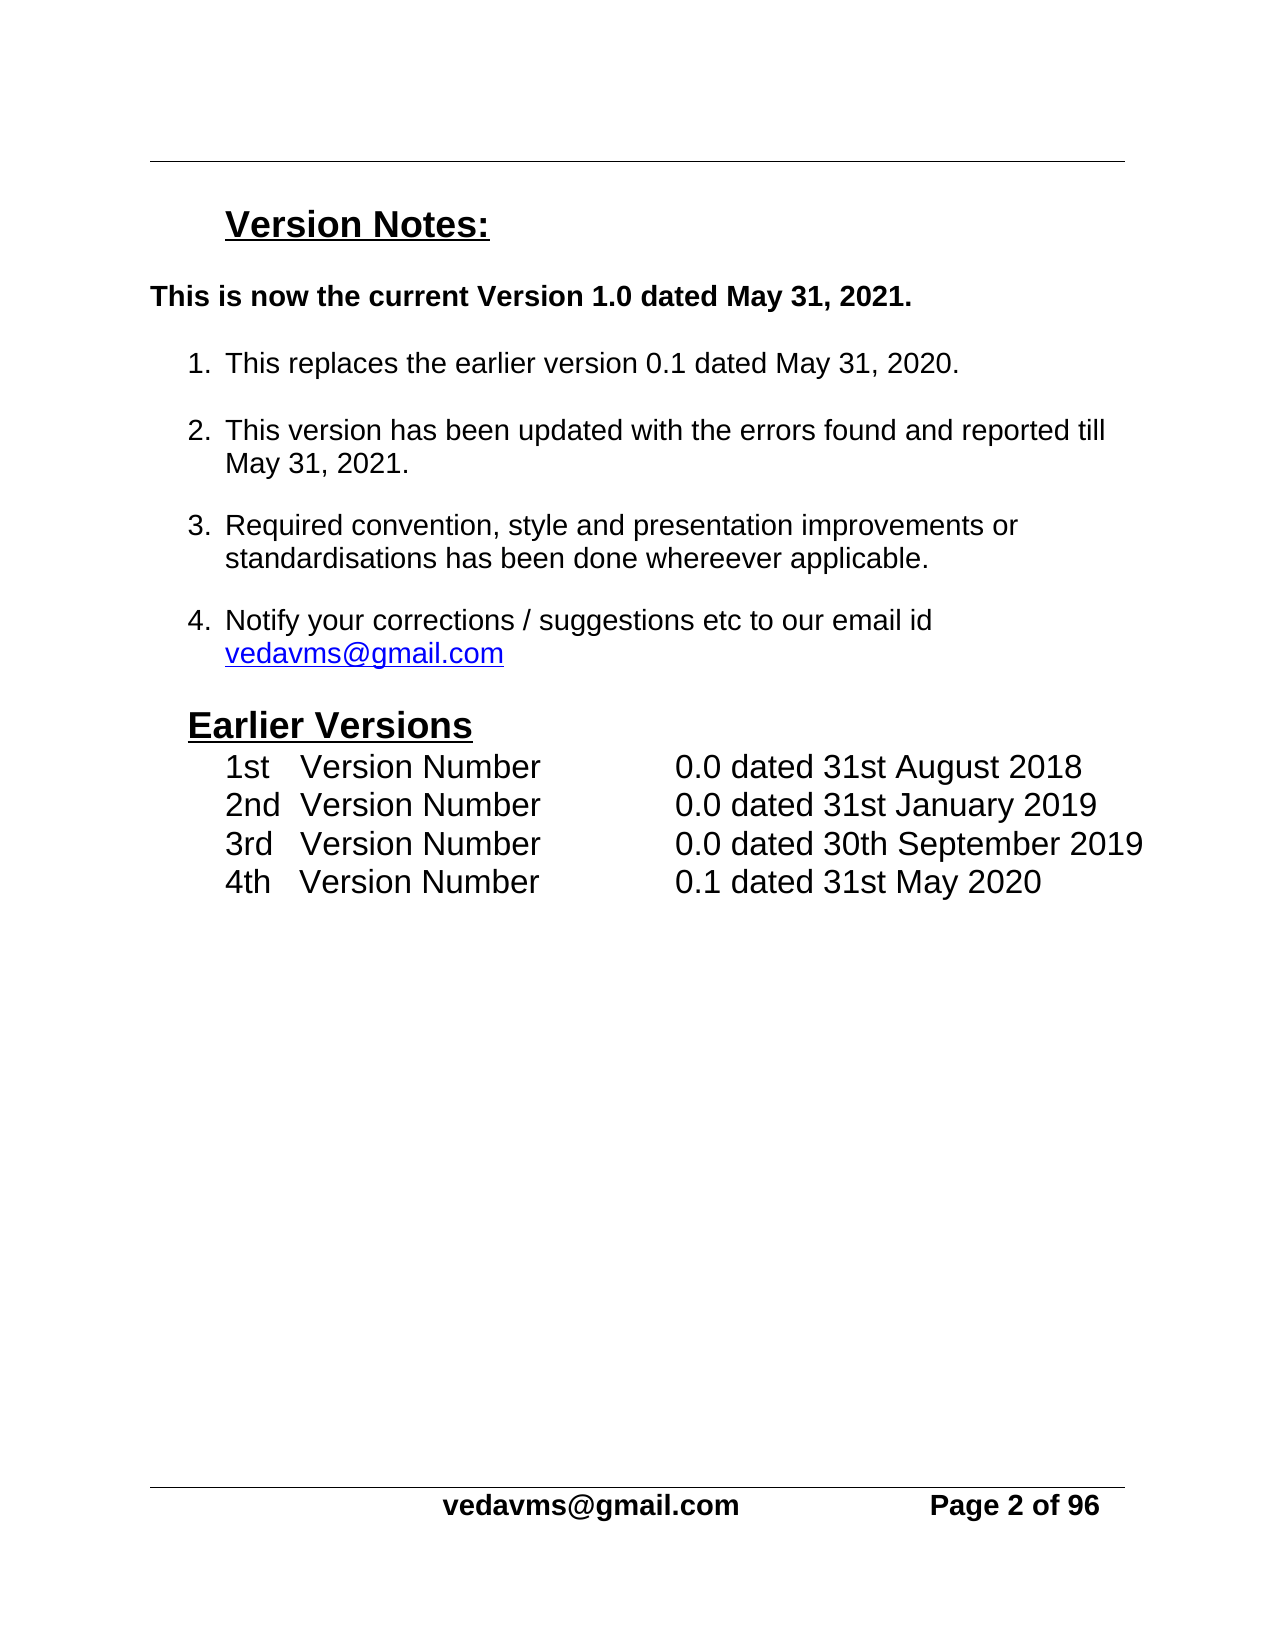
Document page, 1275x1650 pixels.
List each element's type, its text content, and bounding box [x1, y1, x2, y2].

text Version Notes: [150, 202, 1125, 245]
text Earlier Versions [187, 703, 1125, 747]
list This replaces the earlier version 0.1 dated May 31, 2020. [187, 346, 1125, 379]
list Required convention, style and presentation improvements or standardisations has been done whereever applicable. [187, 508, 1125, 575]
text 3rd Version Number 0.0 dated 30th September 2019 [225, 823, 1154, 862]
text 2nd Version Number 0.0 dated 31st January 2019 [225, 785, 1125, 823]
text 1st Version Number 0.0 dated 31st August 2018 [225, 747, 1125, 785]
text 4th Version Number 0.1 dated 31st May 2020 [225, 862, 1125, 900]
list This version has been updated with the errors found and reported till May 31, 2021. [187, 413, 1125, 480]
text This is now the current Version 1.0 dated May 31, 2021. [150, 278, 1125, 312]
list Notify your corrections / suggestions etc to our email id vedavms@gmail.com [187, 603, 1125, 670]
